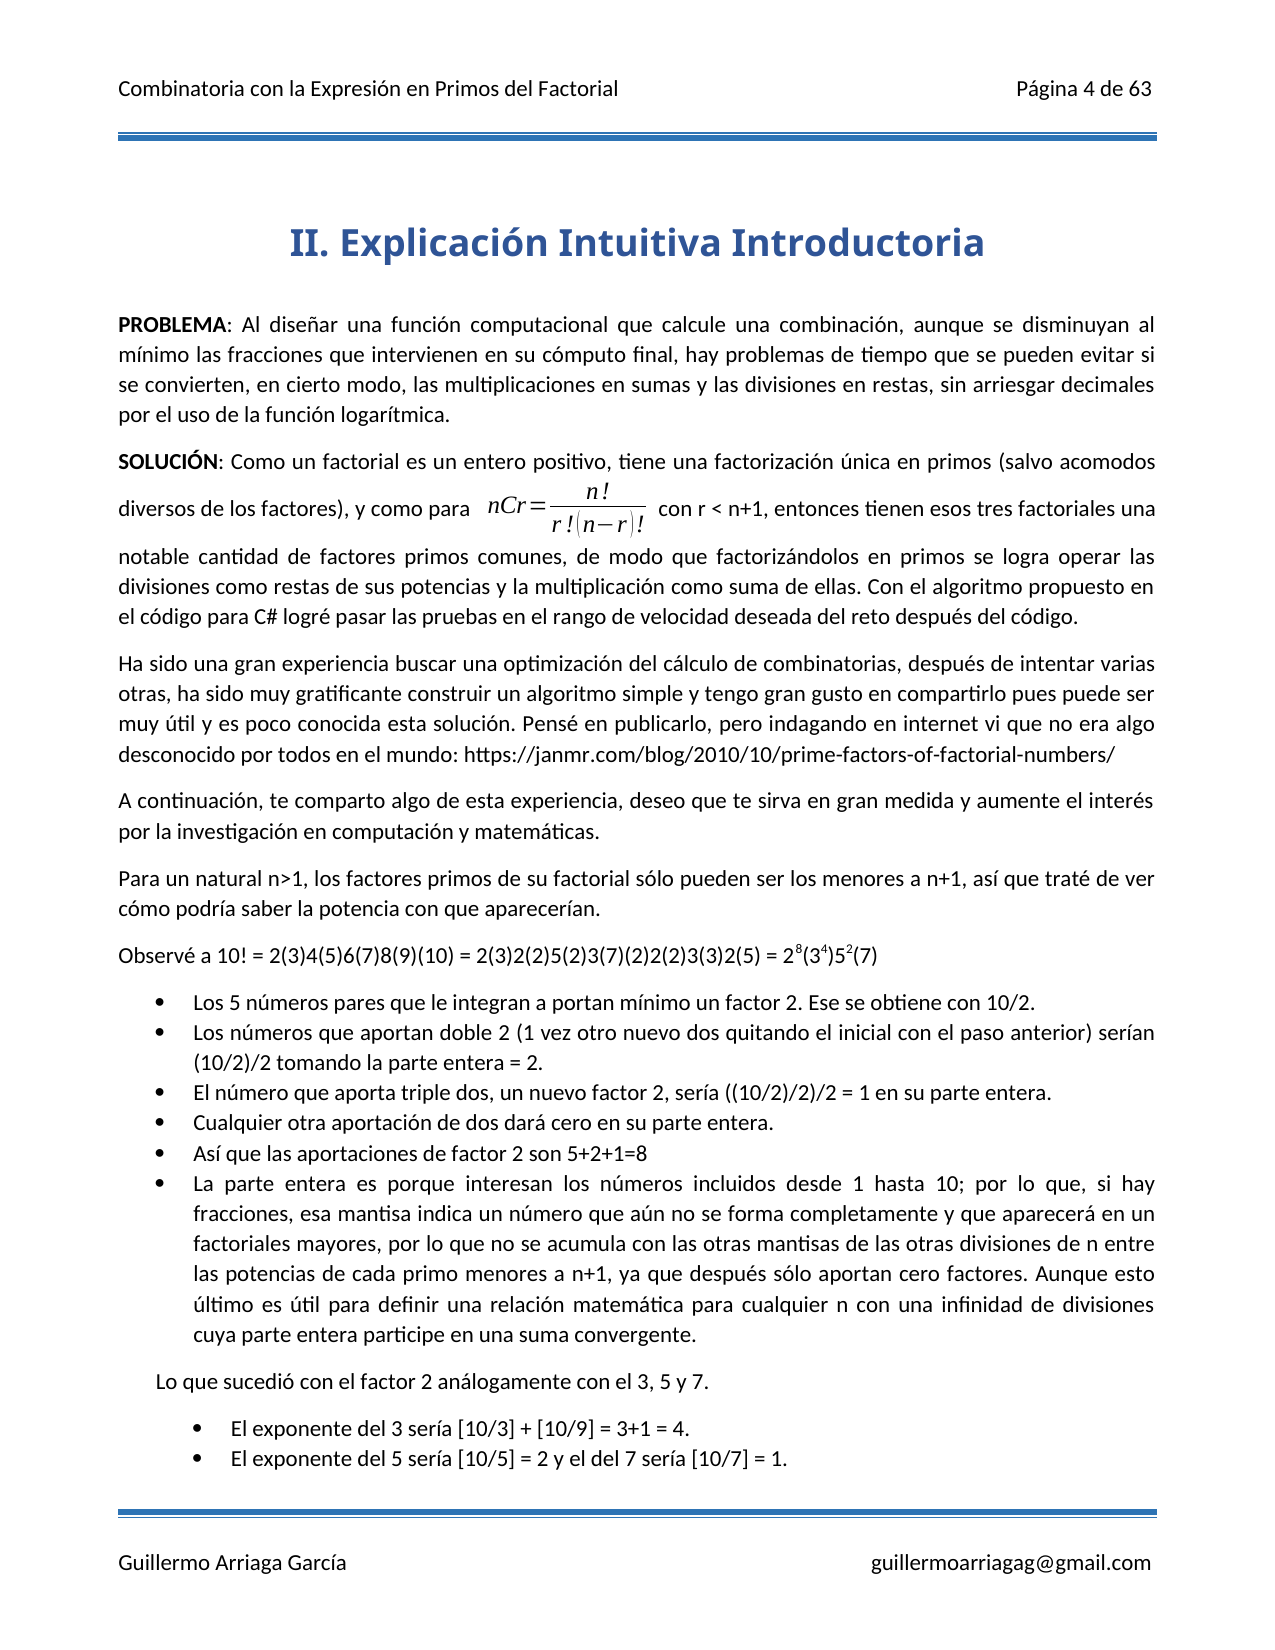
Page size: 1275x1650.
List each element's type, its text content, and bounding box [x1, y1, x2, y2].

list El exponente del 3 sería [10/3] + [10/9] = 3+1 = 4. [193, 1414, 1157, 1442]
list Los 5 números pares que le integran a portan mínimo un factor 2. Ese se obtiene con 10/2. [156, 988, 1157, 1016]
subtitle II. Explicación Intuitiva Introductoria [118, 216, 1157, 267]
text Lo que sucedió con el factor 2 análogamente con el 3, 5 y 7. [156, 1367, 1157, 1395]
text Para un natural n>1, los factores primos de su factorial sólo pueden ser los menores a n+1, así que traté de ver cómo podría saber la potencia con que aparecerían. [118, 864, 1157, 922]
text Ha sido una gran experiencia buscar una optimización del cálculo de combinatorias, después de intentar varias otras, ha sido muy gratificante construir un algoritmo simple y tengo gran gusto en compartirlo pues puede ser muy útil y es poco conocida esta solución. Pensé en publicarlo, pero indagando en internet vi que no era algo desconocido por todos en el mundo: https://janmr.com/blog/2010/10/prime-factors-of-factorial-numbers/ [118, 649, 1157, 768]
list Cualquier otra aportación de dos dará cero en su parte entera. [156, 1108, 1157, 1136]
text A continuación, te comparto algo de esta experiencia, deseo que te sirva en gran medida y aumente el interés por la investigación en computación y matemáticas. [118, 787, 1157, 845]
list Así que las aportaciones de factor 2 son 5+2+1=8 [156, 1139, 1157, 1167]
text Observé a 10! = 2(3)4(5)6(7)8(9)(10) = 2(3)2(2)5(2)3(7)(2)2(2)3(3)2(5) = 28(34)52(7) [118, 941, 1157, 969]
list El exponente del 5 sería [10/5] = 2 y el del 7 sería [10/7] = 1. [193, 1444, 1157, 1472]
list El número que aporta triple dos, un nuevo factor 2, sería ((10/2)/2)/2 = 1 en su parte entera. [156, 1078, 1157, 1106]
list Los números que aportan doble 2 (1 vez otro nuevo dos quitando el inicial con el paso anterior) serían (10/2)/2 tomando la parte entera = 2. [156, 1018, 1157, 1076]
list La parte entera es porque interesan los números incluidos desde 1 hasta 10; por lo que, si hay fracciones, esa mantisa indica un número que aún no se forma completamente y que aparecerá en un factoriales mayores, por lo que no se acumula con las otras mantisas de las otras divisiones de n entre las potencias de cada primo menores a n+1, ya que después sólo aportan cero factores. Aunque esto último es útil para definir una relación matemática para cualquier n con una infinidad de divisiones cuya parte entera participe en una suma convergente. [156, 1169, 1157, 1348]
text SOLUCIÓN: Como un factorial es un entero positivo, tiene una factorización única en primos (salvo acomodos diversos de los factores), y como para con r < n+1, entonces tienen esos tres factoriales una notable cantidad de factores primos comunes, de modo que factorizándolos en primos se logra operar las divisiones como restas de sus potencias y la multiplicación como suma de ellas. Con el algoritmo propuesto en el código para C# logré pasar las pruebas en el rango de velocidad deseada del reto después del código. [118, 447, 1157, 630]
text PROBLEMA: Al diseñar una función computacional que calcule una combinación, aunque se disminuyan al mínimo las fracciones que intervienen en su cómputo final, hay problemas de tiempo que se pueden evitar si se convierten, en cierto modo, las multiplicaciones en sumas y las divisiones en restas, sin arriesgar decimales por el uso de la función logarítmica. [118, 310, 1157, 428]
